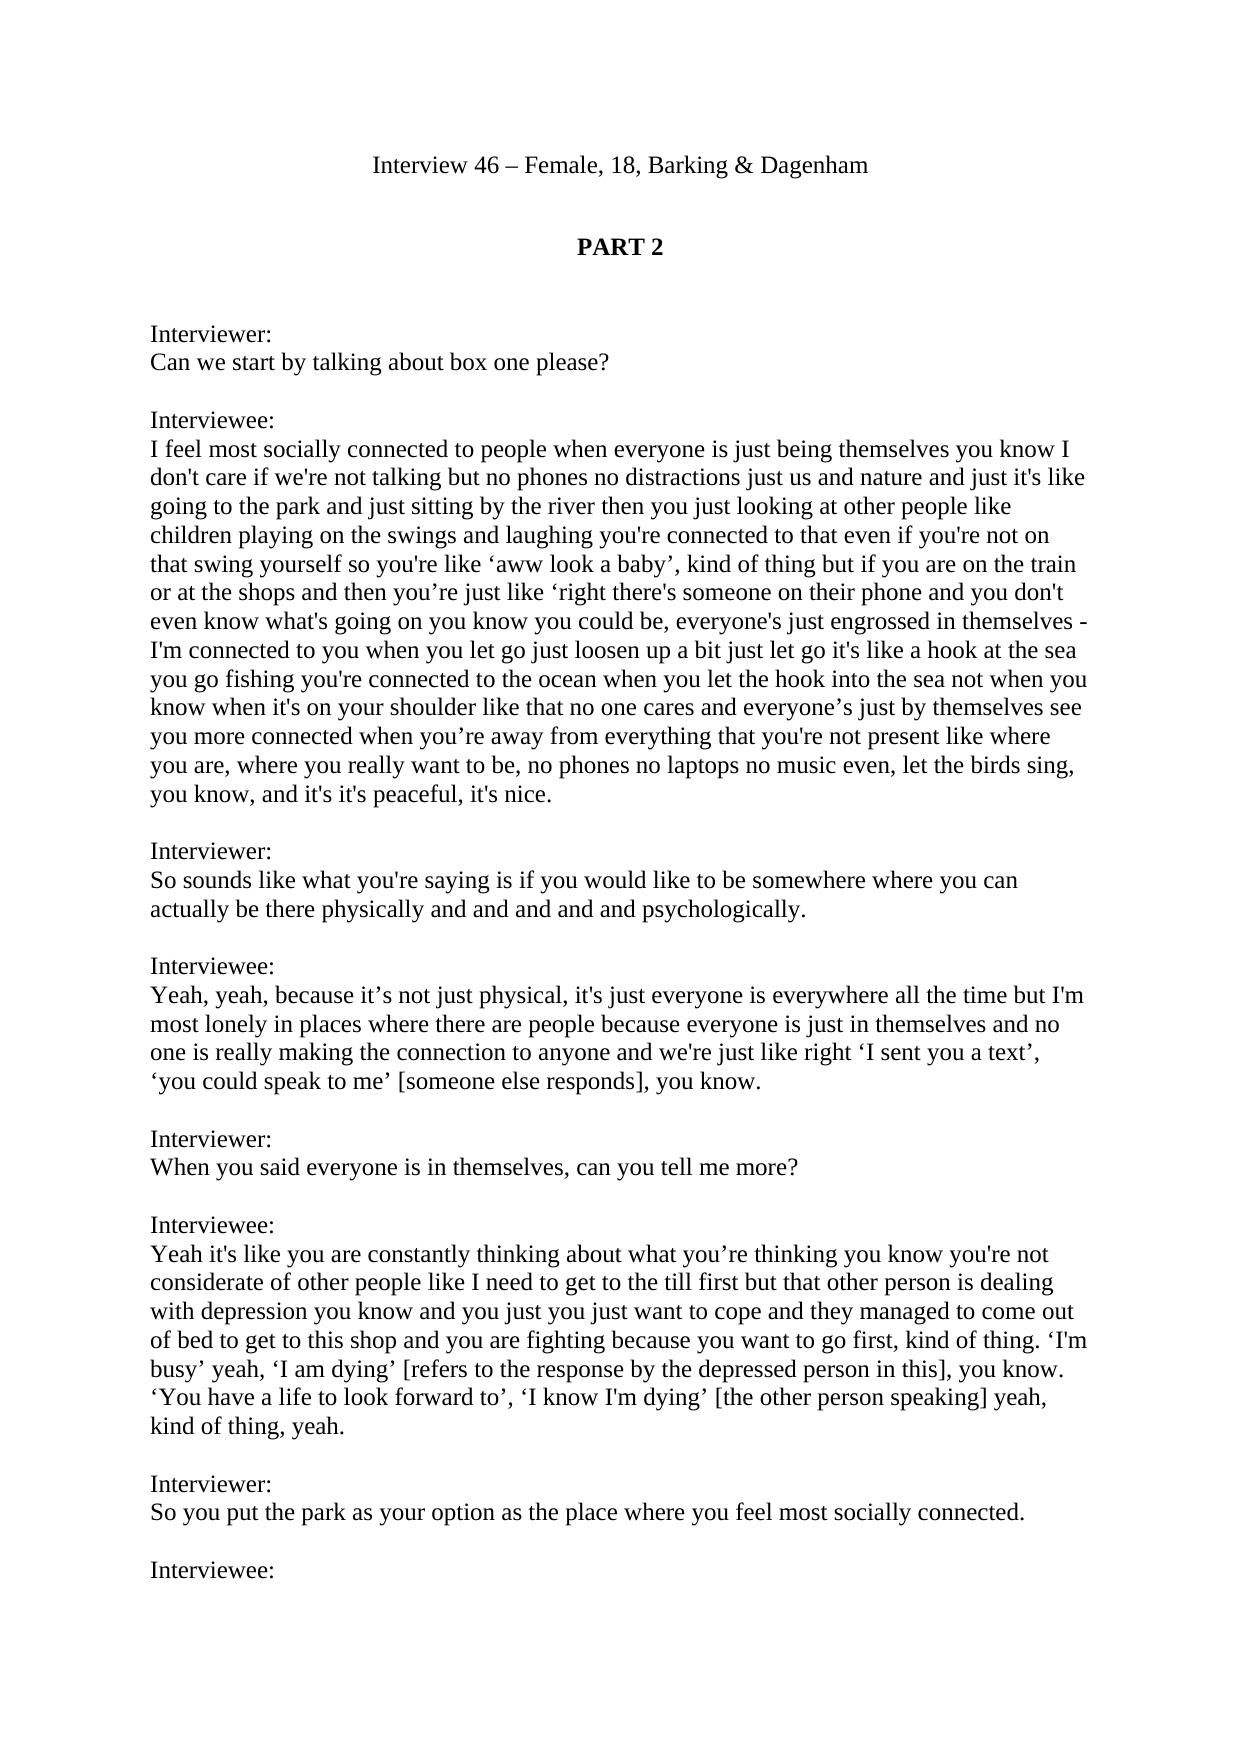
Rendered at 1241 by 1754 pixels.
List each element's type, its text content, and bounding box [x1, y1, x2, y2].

text Interviewer: [150, 836, 1090, 865]
text Interview 46 – Female, 18, Barking & Dagenham [150, 150, 1090, 179]
text When you said everyone is in themselves, can you tell me more? [150, 1152, 1090, 1181]
text Interviewer: [150, 319, 1090, 347]
text PART 2 [150, 232, 1090, 261]
text Interviewee: [150, 1210, 1090, 1239]
text Interviewer: [150, 1124, 1090, 1152]
text Interviewee: [150, 951, 1090, 980]
text Interviewee: [150, 405, 1090, 434]
text So you put the park as your option as the place where you feel most socially connected. [150, 1497, 1090, 1526]
text Yeah it's like you are constantly thinking about what you’re thinking you know you're not considerate of other people like I need to get to the till first but that other person is dealing with depression you know and you just you just want to cope and they managed to come out of bed to get to this shop and you are fighting because you want to go first, kind of thing. ‘I'm busy’ yeah, ‘I am dying’ [refers to the response by the depressed person in this], you know. ‘You have a life to look forward to’, ‘I know I'm dying’ [the other person speaking] yeah, kind of thing, yeah. [150, 1239, 1090, 1440]
text So sounds like what you're saying is if you would like to be somewhere where you can actually be there physically and and and and and psychologically. [150, 865, 1090, 922]
text Can we start by talking about box one please? [150, 347, 1090, 376]
text Yeah, yeah, because it’s not just physical, it's just everyone is everywhere all the time but I'm most lonely in places where there are people because everyone is just in themselves and no one is really making the connection to anyone and we're just like right ‘I sent you a text’, ‘you could speak to me’ [someone else responds], you know. [150, 980, 1090, 1095]
text I feel most socially connected to people when everyone is just being themselves you know I don't care if we're not talking but no phones no distractions just us and nature and just it's like going to the park and just sitting by the river then you just looking at other people like children playing on the swings and laughing you're connected to that even if you're not on that swing yourself so you're like ‘aww look a baby’, kind of thing but if you are on the train or at the shops and then you’re just like ‘right there's someone on their phone and you don't even know what's going on you know you could be, everyone's just engrossed in themselves - I'm connected to you when you let go just loosen up a bit just let go it's like a hook at the sea you go fishing you're connected to the ocean when you let the hook into the sea not when you know when it's on your shoulder like that no one cares and everyone’s just by themselves see you more connected when you’re away from everything that you're not present like where you are, where you really want to be, no phones no laptops no music even, let the birds sing, you know, and it's it's peaceful, it's nice. [150, 434, 1090, 807]
text Interviewer: [150, 1469, 1090, 1497]
text Interviewee: [150, 1555, 1090, 1584]
